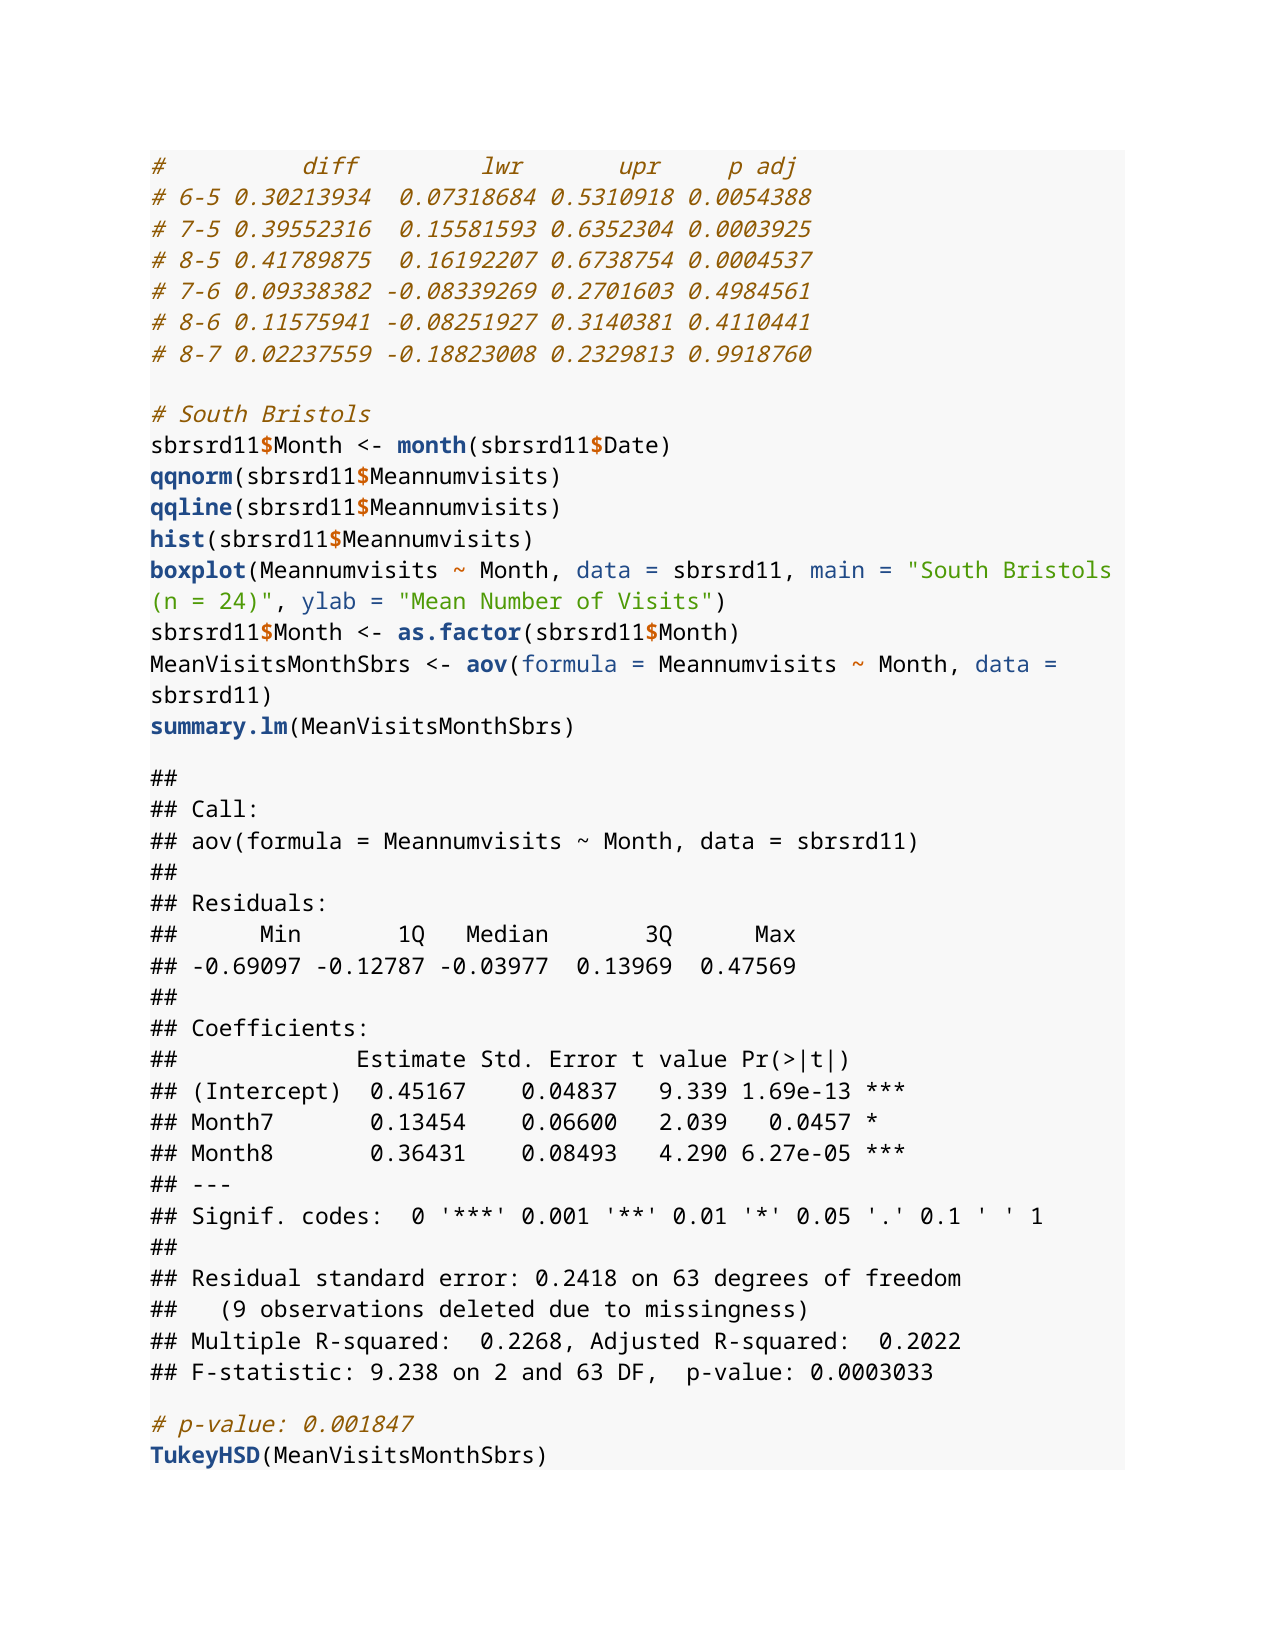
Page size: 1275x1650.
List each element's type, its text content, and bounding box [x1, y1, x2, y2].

text # p-value: 0.001847 TukeyHSD(MeanVisitsMonthSbrs) [411, 1408, 1125, 1470]
text # diff lwr upr p adj # 6-5 0.30213934 0.07318684 0.5310918 0.0054388 # 7-5 0.39552316 0.15581593 0.6352304 0.0003925 # 8-5 0.41789875 0.16192207 0.6738754 0.0004537 # 7-6 0.09338382 -0.08339269 0.2701603 0.4984561 # 8-6 0.11575941 -0.08251927 0.3140381 0.4110441 # 8-7 0.02237559 -0.18823008 0.2329813 0.9918760 # South Bristols sbrsrd11$Month <- month(sbrsrd11$Date) qqnorm(sbrsrd11$Meannumvisits) qqline(sbrsrd11$Meannumvisits) hist(sbrsrd11$Meannumvisits) boxplot(Meannumvisits ~ Month, data = sbrsrd11, main = "South Bristols (n = 24)", ylab = "Mean Number of Visits") sbrsrd11$Month <- as.factor(sbrsrd11$Month) MeanVisitsMonthSbrs <- aov(formula = Meannumvisits ~ Month, data = sbrsrd11) summary.lm(MeanVisitsMonthSbrs) [150, 150, 1125, 741]
text ## ## Call: ## aov(formula = Meannumvisits ~ Month, data = sbrsrd11) ## ## Residuals: ## Min 1Q Median 3Q Max ## -0.69097 -0.12787 -0.03977 0.13969 0.47569 ## ## Coefficients: ## Estimate Std. Error t value Pr(>|t|) ## (Intercept) 0.45167 0.04837 9.339 1.69e-13 *** ## Month7 0.13454 0.06600 2.039 0.0457 * ## Month8 0.36431 0.08493 4.290 6.27e-05 *** ## --- ## Signif. codes: 0 '***' 0.001 '**' 0.01 '*' 0.05 '.' 0.1 ' ' 1 ## ## Residual standard error: 0.2418 on 63 degrees of freedom ## (9 observations deleted due to missingness) ## Multiple R-squared: 0.2268, Adjusted R-squared: 0.2022 ## F-statistic: 9.238 on 2 and 63 DF, p-value: 0.0003033 [150, 762, 1125, 1387]
